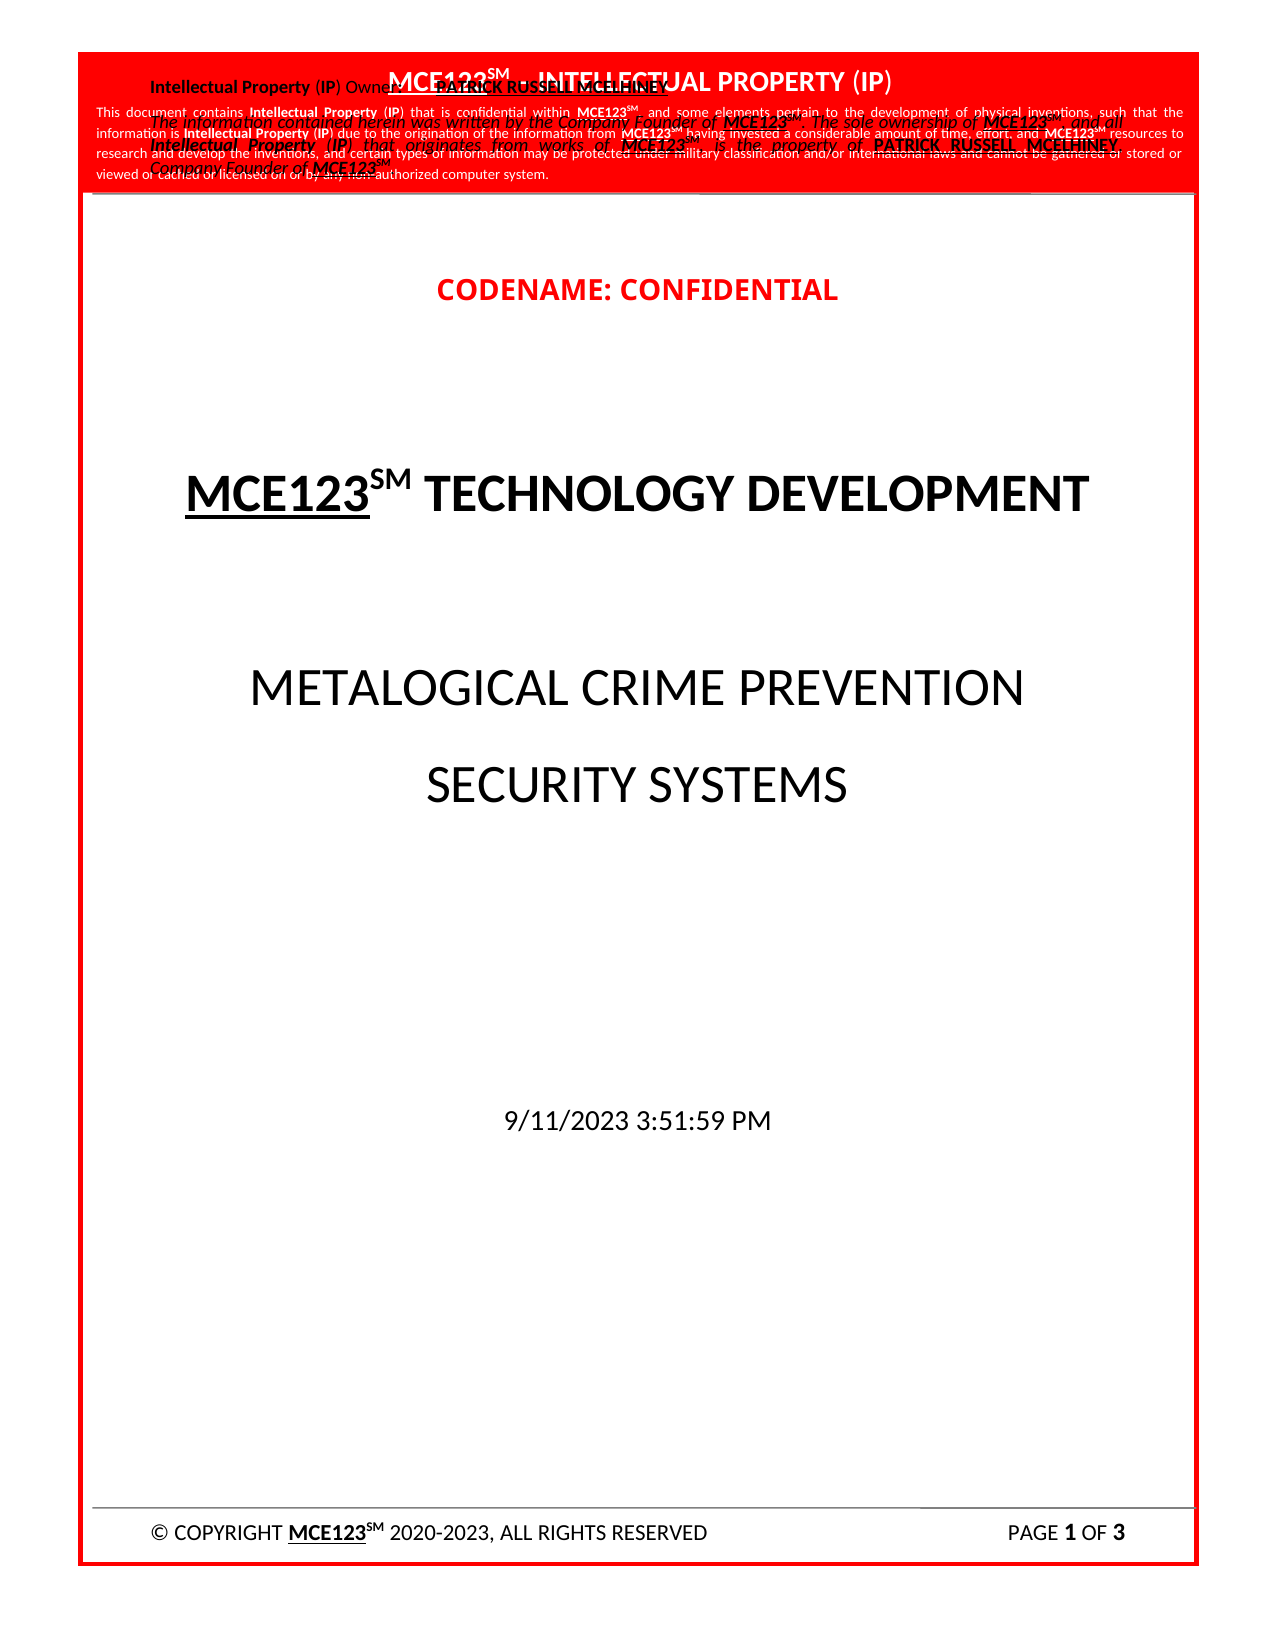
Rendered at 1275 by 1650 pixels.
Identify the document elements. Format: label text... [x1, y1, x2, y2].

text SECURITY SYSTEMS [150, 750, 1125, 816]
text MCE123SM TECHNOLOGY DEVELOPMENT [150, 459, 1125, 525]
text 9/11/2023 3:51:59 PM [150, 1102, 1125, 1138]
text CODENAME: CONFIDENTIAL [150, 269, 1125, 309]
text METALOGICAL CRIME PREVENTION [150, 653, 1125, 719]
